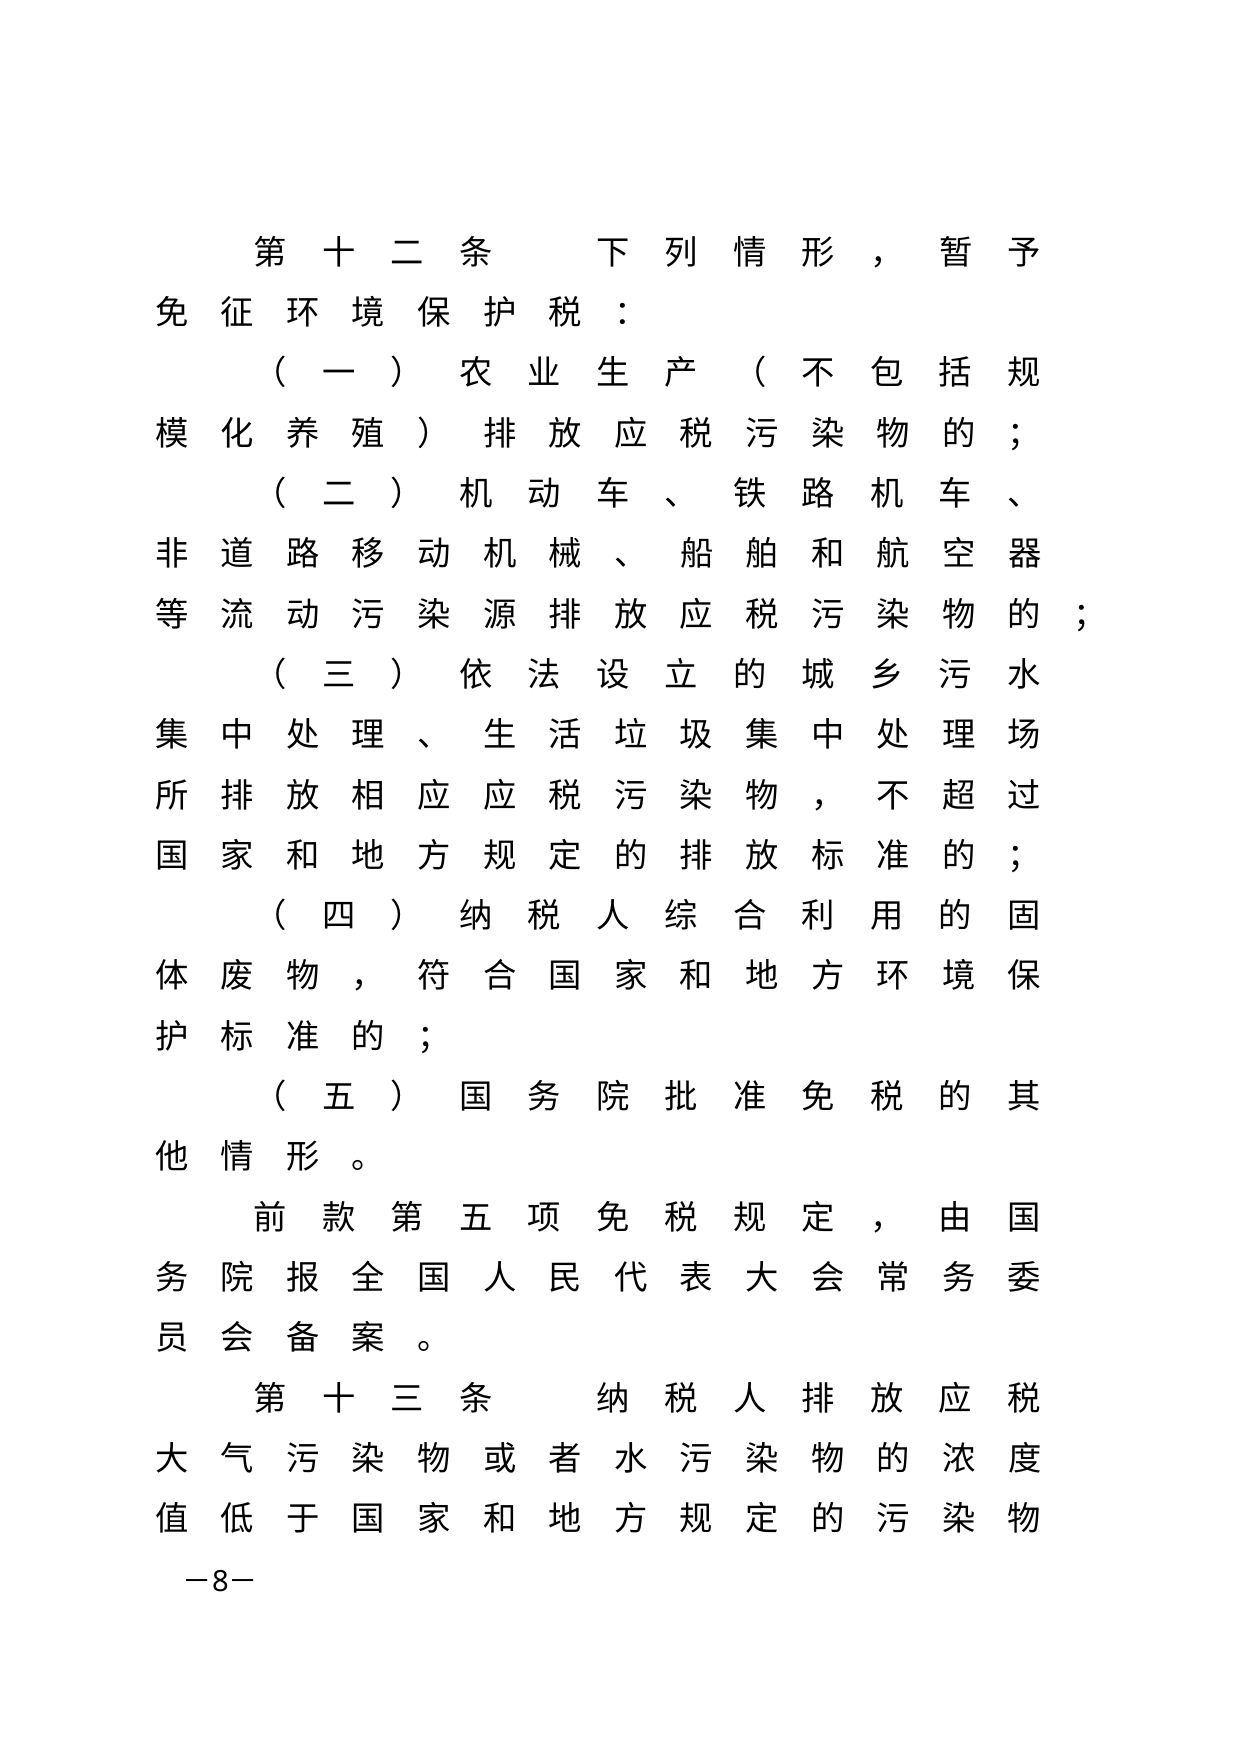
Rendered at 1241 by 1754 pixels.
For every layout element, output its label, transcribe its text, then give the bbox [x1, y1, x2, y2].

text （四）纳税人综合利用的固体废物，符合国家和地方环境保护标准的； [155, 883, 1073, 1064]
text 第十二条 下列情形，暂予免征环境保护税： [155, 219, 1073, 340]
text （二）机动车、铁路机车、非道路移动机械、船舶和航空器等流动污染源排放应税污染物的； [155, 461, 1073, 642]
text 第十三条 纳税人排放应税大气污染物或者水污染物的浓度值低于国家和地方规定的污染物排放标准百分之三十的，减按百分之七十五征收环境保护税。纳税人排放应税大气污染物或者水污染物的浓度值低于国家和地方规定的污染物排放标准百分之五十的，减按百分之五十征收环境保护税。 [155, 1365, 1073, 1546]
text （一）农业生产（不包括规模化养殖）排放应税污染物的； [155, 340, 1073, 461]
text 前款第五项免税规定，由国务院报全国人民代表大会常务委员会备案。 [155, 1184, 1073, 1365]
text （三）依法设立的城乡污水集中处理、生活垃圾集中处理场所排放相应应税污染物，不超过国家和地方规定的排放标准的； [155, 642, 1073, 883]
text （五）国务院批准免税的其他情形。 [155, 1064, 1073, 1184]
